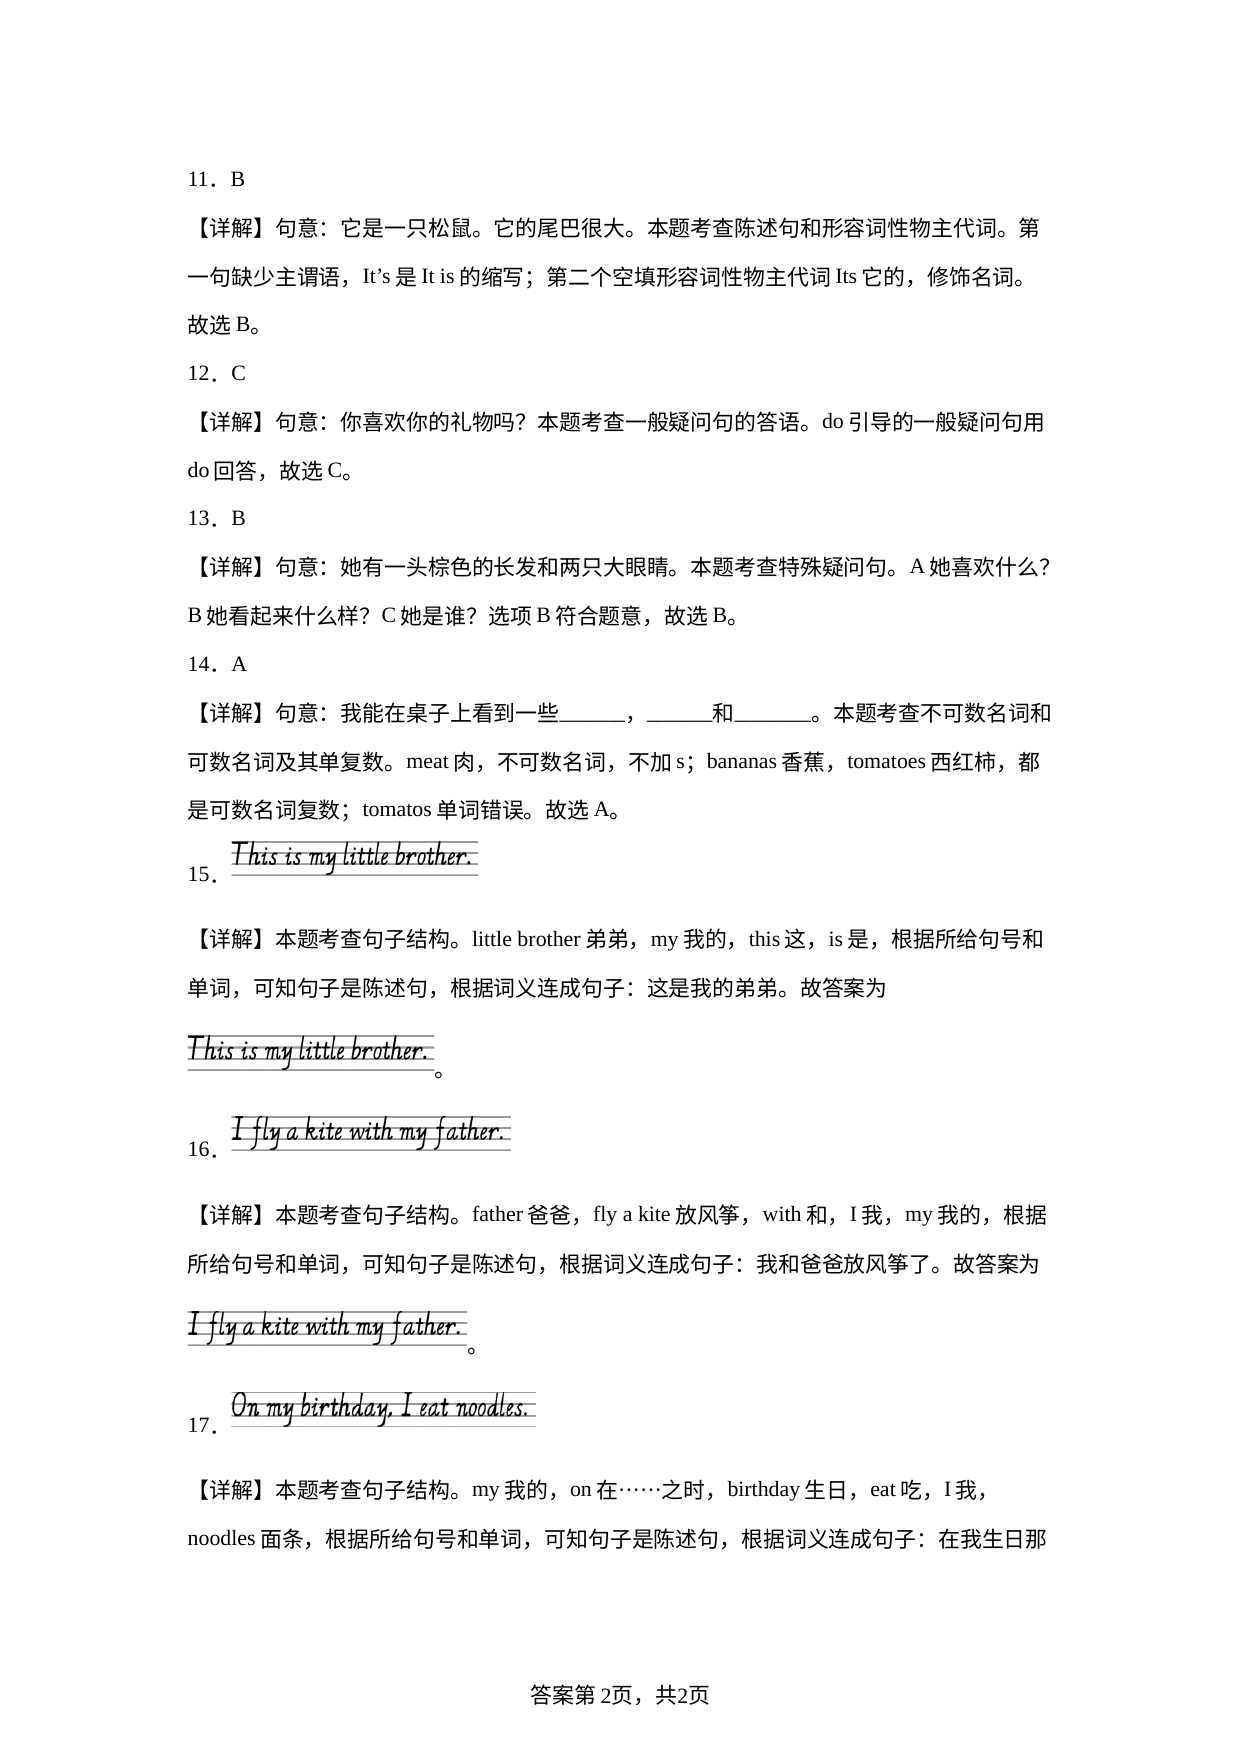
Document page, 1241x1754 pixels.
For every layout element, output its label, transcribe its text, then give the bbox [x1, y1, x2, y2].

text 14．A [187, 647, 1053, 679]
text 【详解】句意：你喜欢你的礼物吗？本题考查一般疑问句的答语。do引导的一般疑问句用do回答，故选C。 [187, 404, 1053, 486]
picture [231, 1116, 511, 1151]
picture [231, 1392, 536, 1427]
text 13．B [187, 502, 1053, 534]
text 【详解】句意：它是一只松鼠。它的尾巴很大。本题考查陈述句和形容词性物主代词。第一句缺少主谓语，It’s是It is的缩写；第二个空填形容词性物主代词Its它的，修饰名词。故选B。 [187, 210, 1053, 340]
text 11．B [187, 162, 1053, 194]
text 【详解】本题考查句子结构。little brother弟弟，my我的，this这，is是，根据所给句号和单词，可知句子是陈述句，根据词义连成句子：这是我的弟弟。故答案为。 [187, 922, 1053, 1101]
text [187, 1473, 1053, 1554]
text 【详解】句意：她有一头棕色的长发和两只大眼睛。本题考查特殊疑问句。A她喜欢什么？B她看起来什么样？C她是谁？选项B符合题意，故选B。 [187, 550, 1053, 631]
text 17． [187, 1392, 1053, 1457]
picture [231, 841, 479, 876]
text 15． [187, 841, 1053, 906]
text 16． [187, 1117, 1053, 1182]
text 【详解】句意：我能在桌子上看到一些______，______和_______。本题考查不可数名词和可数名词及其单复数。meat肉，不可数名词，不加s；bananas香蕉，tomatoes西红柿，都是可数名词复数；tomatos单词错误。故选A。 [187, 695, 1053, 825]
picture [187, 1035, 435, 1071]
text 【详解】本题考查句子结构。father爸爸，fly a kite放风筝，with和，I我，my我的，根据所给句号和单词，可知句子是陈述句，根据词义连成句子：我和爸爸放风筝了。故答案为。 [187, 1197, 1053, 1376]
picture [187, 1311, 468, 1346]
text 12．C [187, 356, 1053, 389]
